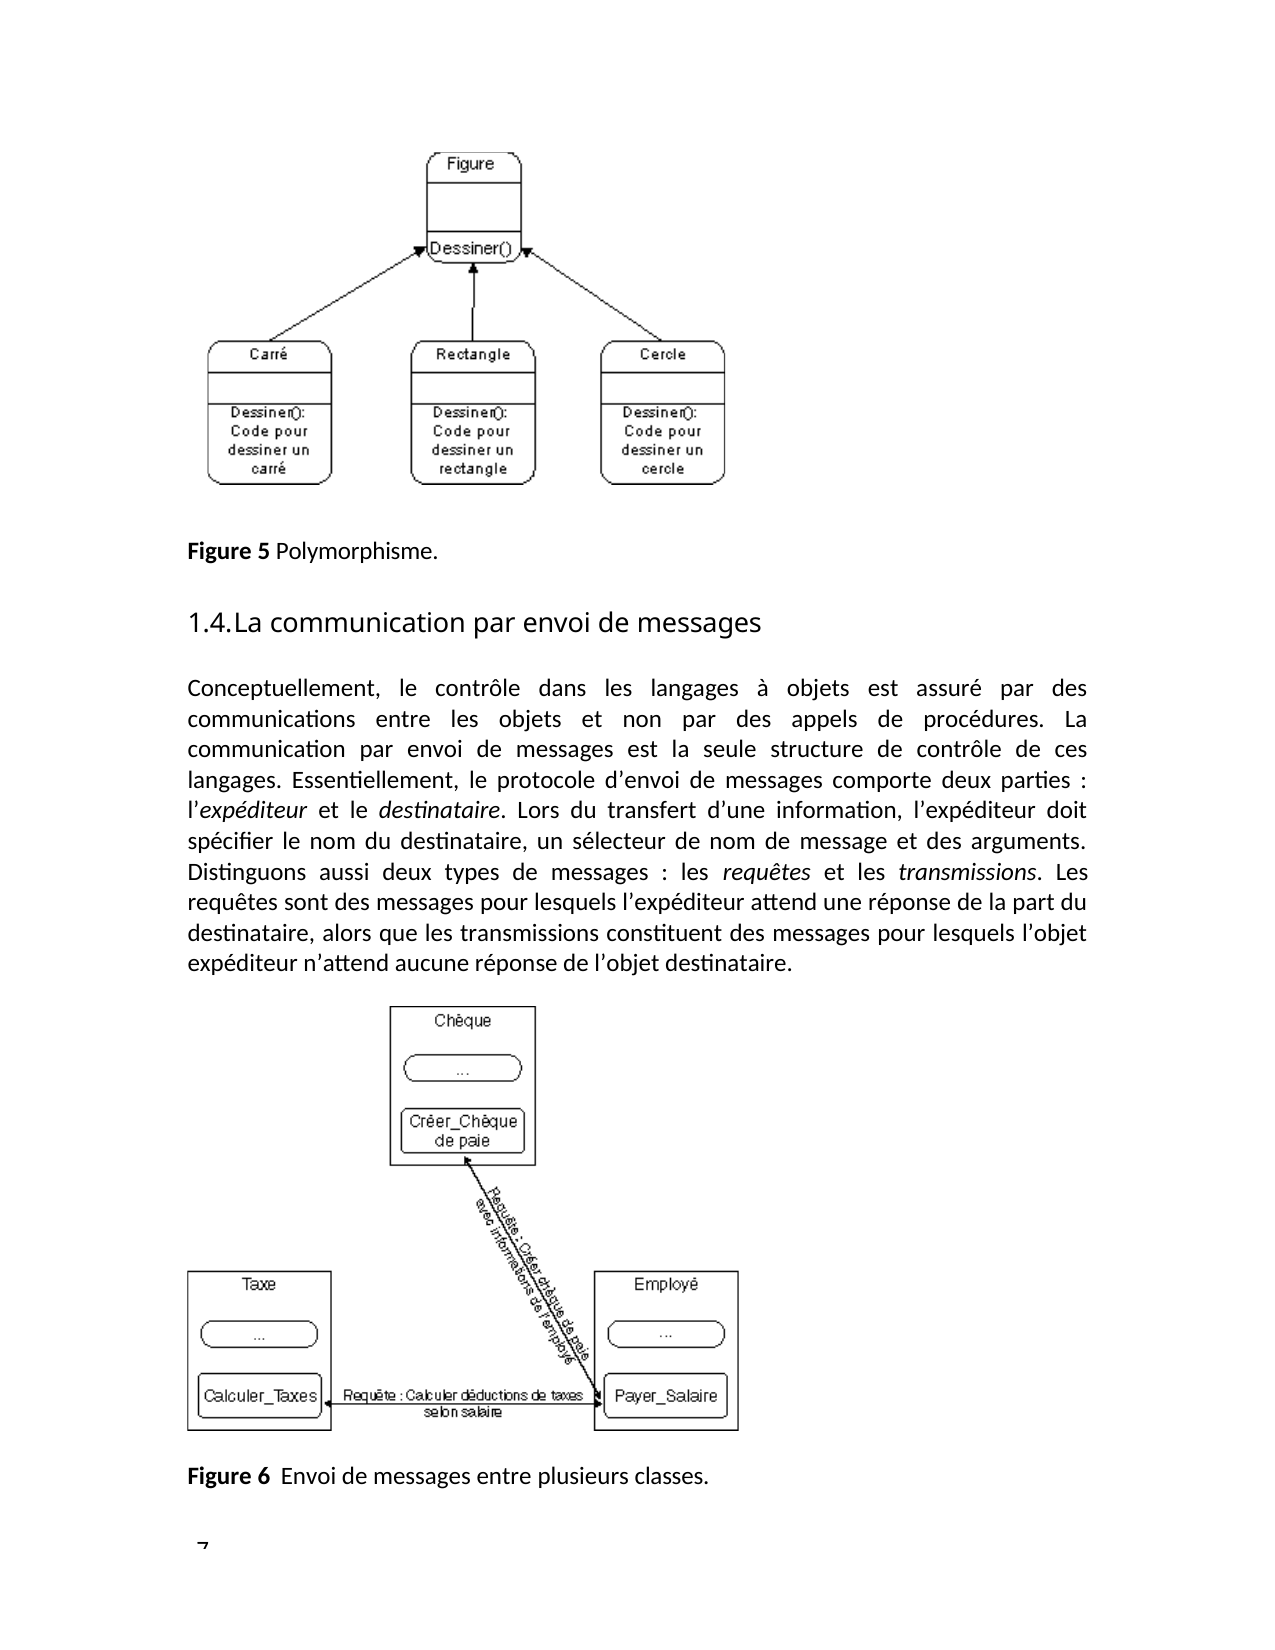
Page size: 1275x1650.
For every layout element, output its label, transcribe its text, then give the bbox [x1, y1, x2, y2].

subtitle La communication par envoi de messages [187, 603, 1275, 640]
picture [187, 1006, 739, 1431]
text Figure 5 Polymorphisme. [187, 535, 1275, 566]
picture [207, 152, 726, 485]
text Conceptuellement, le contrôle dans les langages à objets est assuré par des communications entre les objets et non par des appels de procédures. La communication par envoi de messages est la seule structure de contrôle de ces langages. Essentiellement, le protocole d’envoi de messages comporte deux parties : l’expéditeur et le destinataire. Lors du transfert d’une information, l’expéditeur doit spécifier le nom du destinataire, un sélecteur de nom de message et des arguments. Distinguons aussi deux types de messages : les requêtes et les transmissions. Les requêtes sont des messages pour lesquels l’expéditeur attend une réponse de la part du destinataire, alors que les transmissions constituent des messages pour lesquels l’objet expéditeur n’attend aucune réponse de l’objet destinataire. [187, 673, 1088, 978]
text Figure 6 Envoi de messages entre plusieurs classes. [187, 1460, 1275, 1491]
